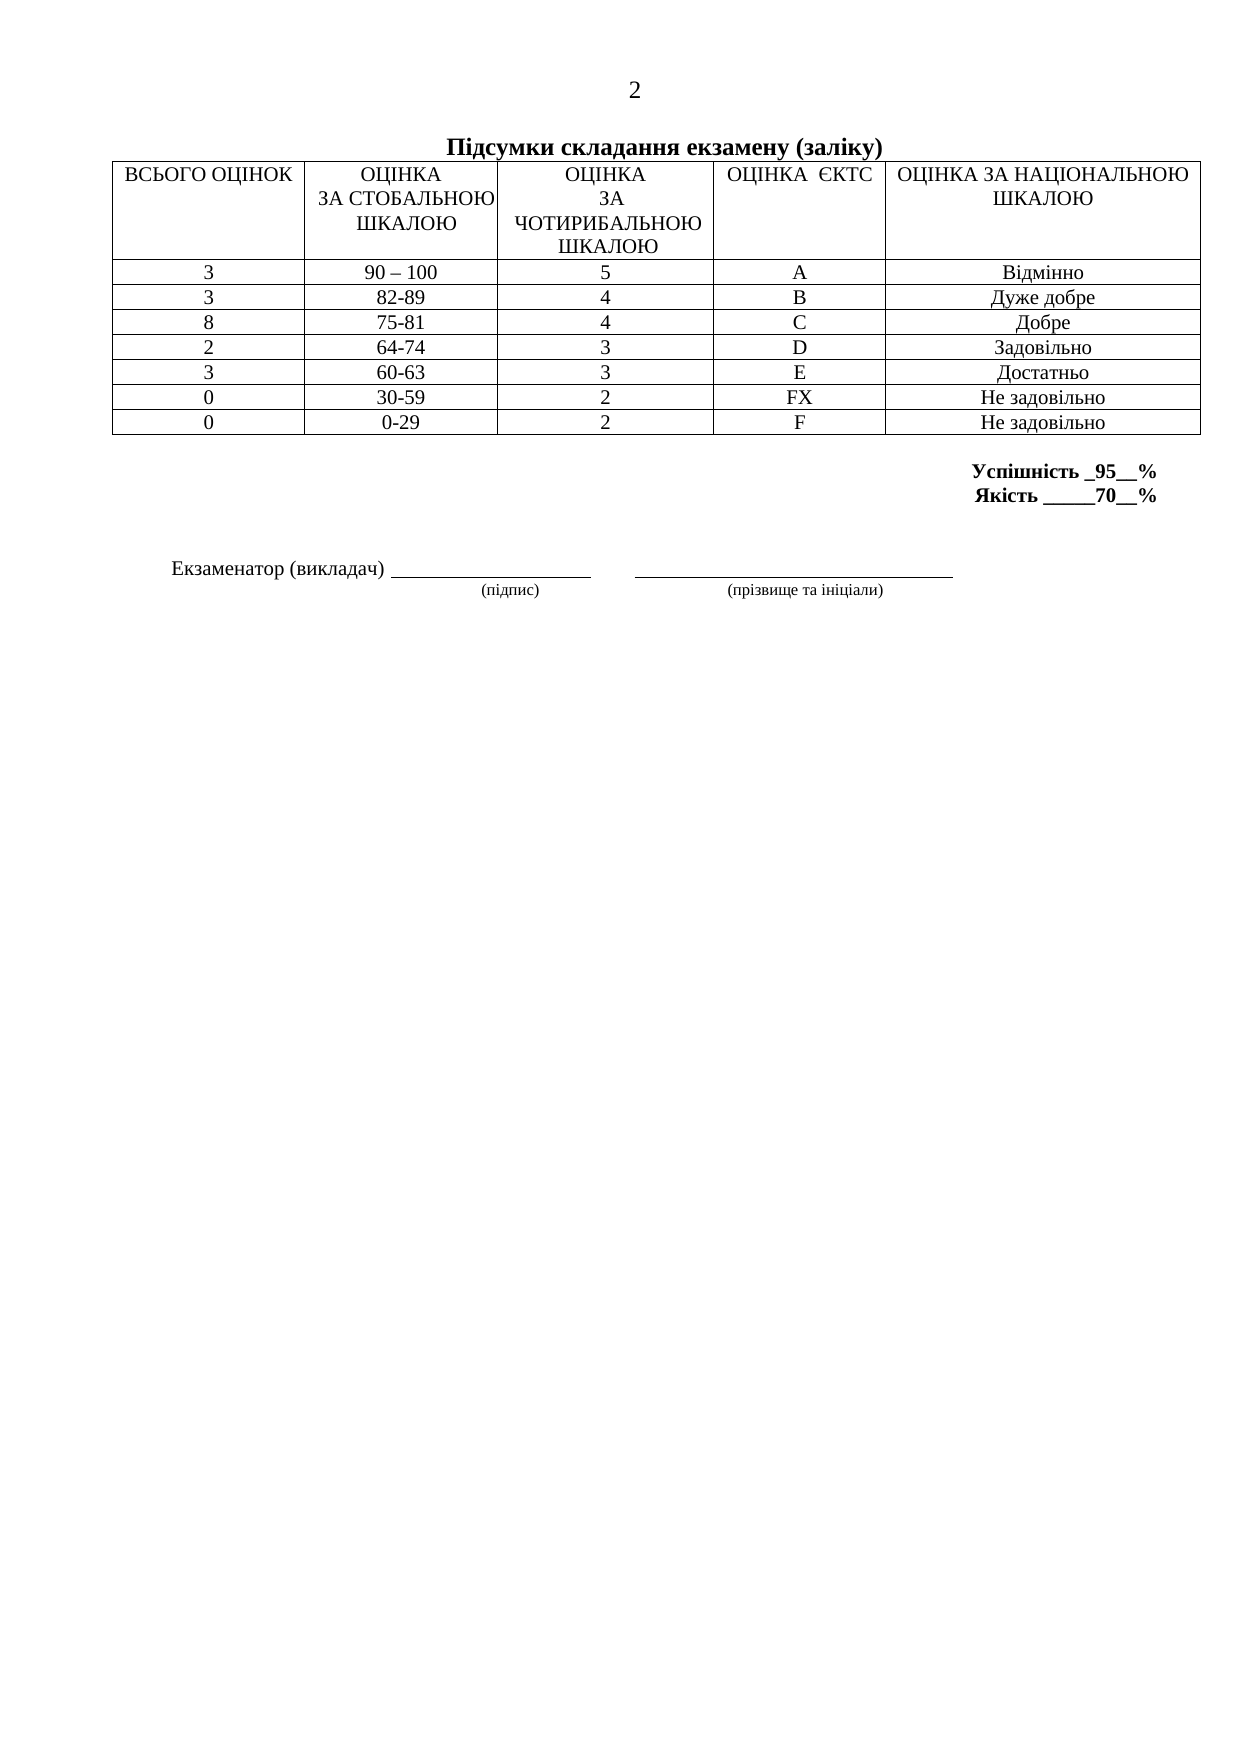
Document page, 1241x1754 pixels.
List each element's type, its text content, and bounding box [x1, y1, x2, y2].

table_cell FX [714, 385, 885, 409]
table_cell 3 [113, 360, 304, 384]
table_cell F [714, 410, 885, 434]
table_cell 90 – 100 [305, 260, 497, 284]
table_cell 30-59 [305, 385, 497, 409]
table_cell 2 [498, 385, 713, 409]
table_cell 5 [498, 260, 713, 284]
text Екзаменатор (викладач) [112, 556, 1157, 580]
table_cell 64-74 [305, 335, 497, 359]
table_cell 2 [498, 410, 713, 434]
table_cell Відмінно [886, 260, 1200, 284]
table_cell 3 [113, 285, 304, 309]
table_header Оцінка ЄКТС [714, 162, 885, 258]
table_header Оцінка ЗА ЧОТИРИБАЛЬНОЮ ШКАЛОЮ [498, 162, 713, 258]
table_cell 3 [498, 360, 713, 384]
text Підсумки складання екзамену (заліку) [112, 132, 1157, 161]
table_cell 82-89 [305, 285, 497, 309]
text (підпис) (прізвище та ініціали) [112, 580, 1157, 599]
table_header оцінка за національною шкалою [886, 162, 1200, 258]
table_cell 60-63 [305, 360, 497, 384]
table_cell Дуже добре [886, 285, 1200, 309]
table_cell 75-81 [305, 310, 497, 334]
table_cell E [714, 360, 885, 384]
table_cell Не задовільно [886, 410, 1200, 434]
table_header Оцінка ЗА СТОБАЛЬНОЮ ШКАЛОЮ [305, 162, 497, 258]
table_header ВСЬОГО оцінок [113, 162, 304, 258]
text Якість _____70__% [112, 483, 1157, 507]
table_cell Не задовільно [886, 385, 1200, 409]
table_cell 2 [113, 335, 304, 359]
table_cell A [714, 260, 885, 284]
table_cell D [714, 335, 885, 359]
table_cell 8 [113, 310, 304, 334]
text Успішність _95__% [112, 459, 1157, 483]
table_cell B [714, 285, 885, 309]
table_cell Добре [886, 310, 1200, 334]
table_cell 3 [498, 335, 713, 359]
table_cell Задовільно [886, 335, 1200, 359]
table_cell 4 [498, 285, 713, 309]
table_cell Достатньо [886, 360, 1200, 384]
table_cell 3 [113, 260, 304, 284]
table_cell 4 [498, 310, 713, 334]
table_cell 0 [113, 385, 304, 409]
table_cell 0-29 [305, 410, 497, 434]
table_cell 0 [113, 410, 304, 434]
table_cell C [714, 310, 885, 334]
